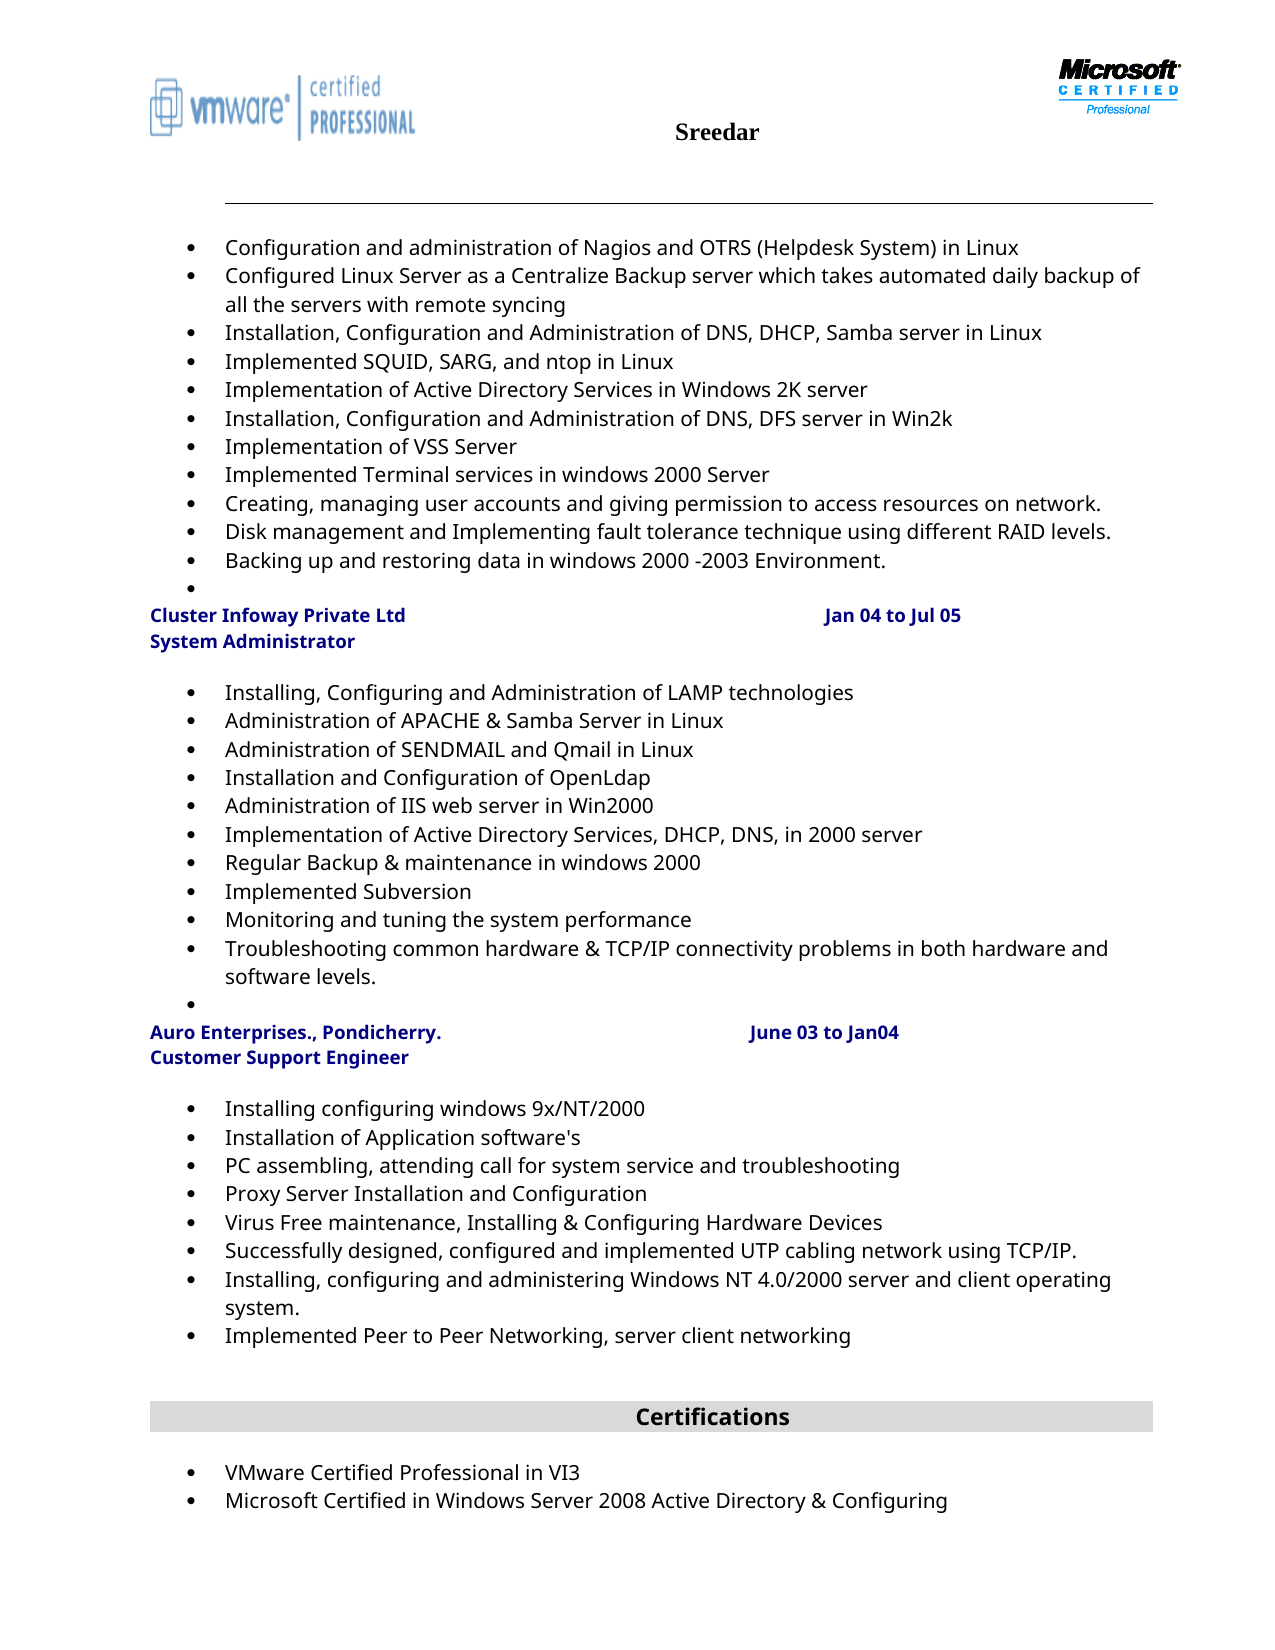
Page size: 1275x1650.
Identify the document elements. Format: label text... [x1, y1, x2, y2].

picture [150, 75, 416, 141]
list Installation and Configuration of OpenLdap [187, 763, 1153, 792]
list Implementation of Active Directory Services, DHCP, DNS, in 2000 server [187, 820, 1153, 848]
list Installation, Configuration and Administration of DNS, DHCP, Samba server in Linux [187, 318, 1153, 347]
list Installation, Configuration and Administration of DNS, DFS server in Win2k [187, 404, 1153, 432]
list Configuration and administration of Nagios and OTRS (Helpdesk System) in Linux [187, 233, 1153, 261]
subtitle Cluster Infoway Private Ltd Jan 04 to Jul 05 [150, 603, 1153, 628]
list Implemented Subversion [187, 877, 1153, 905]
list Disk management and Implementing fault tolerance technique using different RAID levels. [187, 517, 1153, 546]
list Implemented Terminal services in windows 2000 Server [187, 461, 1153, 489]
list Regular Backup & maintenance in windows 2000 [187, 848, 1153, 877]
list Successfully designed, configured and implemented UTP cabling network using TCP/IP. [187, 1236, 1153, 1265]
list Troubleshooting common hardware & TCP/IP connectivity problems in both hardware and software levels. [187, 934, 1153, 991]
list Implemented Peer to Peer Networking, server client networking [187, 1322, 1153, 1350]
list Monitoring and tuning the system performance [187, 905, 1153, 934]
list Administration of IIS web server in Win2000 [187, 792, 1153, 820]
subtitle Certifications [150, 1401, 1153, 1432]
list Implemented SQUID, SARG, and ntop in Linux [187, 347, 1153, 375]
list Administration of APACHE & Samba Server in Linux [187, 706, 1153, 735]
list PC assembling, attending call for system service and troubleshooting [187, 1151, 1153, 1179]
list Backing up and restoring data in windows 2000 -2003 Environment. [187, 546, 1153, 574]
subtitle Customer Support Engineer [150, 1044, 1153, 1070]
list Administration of SENDMAIL and Qmail in Linux [187, 735, 1153, 763]
list Implementation of VSS Server [187, 432, 1153, 461]
list Installing configuring windows 9x/NT/2000 [187, 1094, 1153, 1123]
subtitle System Administrator [150, 628, 1153, 654]
list Implementation of Active Directory Services in Windows 2K server [187, 375, 1153, 404]
picture [1045, 52, 1191, 124]
list Proxy Server Installation and Configuration [187, 1179, 1153, 1208]
list Installing, configuring and administering Windows NT 4.0/2000 server and client operating system. [187, 1265, 1153, 1322]
list Microsoft Certified in Windows Server 2008 Active Directory & Configuring [187, 1486, 1153, 1515]
subtitle Auro Enterprises., Pondicherry. June 03 to Jan04 [150, 1019, 1153, 1044]
list VMware Certified Professional in VI3 [187, 1458, 1153, 1486]
list Installation of Application software's [187, 1123, 1153, 1151]
list Installing, Configuring and Administration of LAMP technologies [187, 678, 1153, 706]
list Virus Free maintenance, Installing & Configuring Hardware Devices [187, 1208, 1153, 1236]
list Configured Linux Server as a Centralize Backup server which takes automated daily backup of all the servers with remote syncing [187, 261, 1153, 318]
list Creating, managing user accounts and giving permission to access resources on network. [187, 489, 1153, 517]
